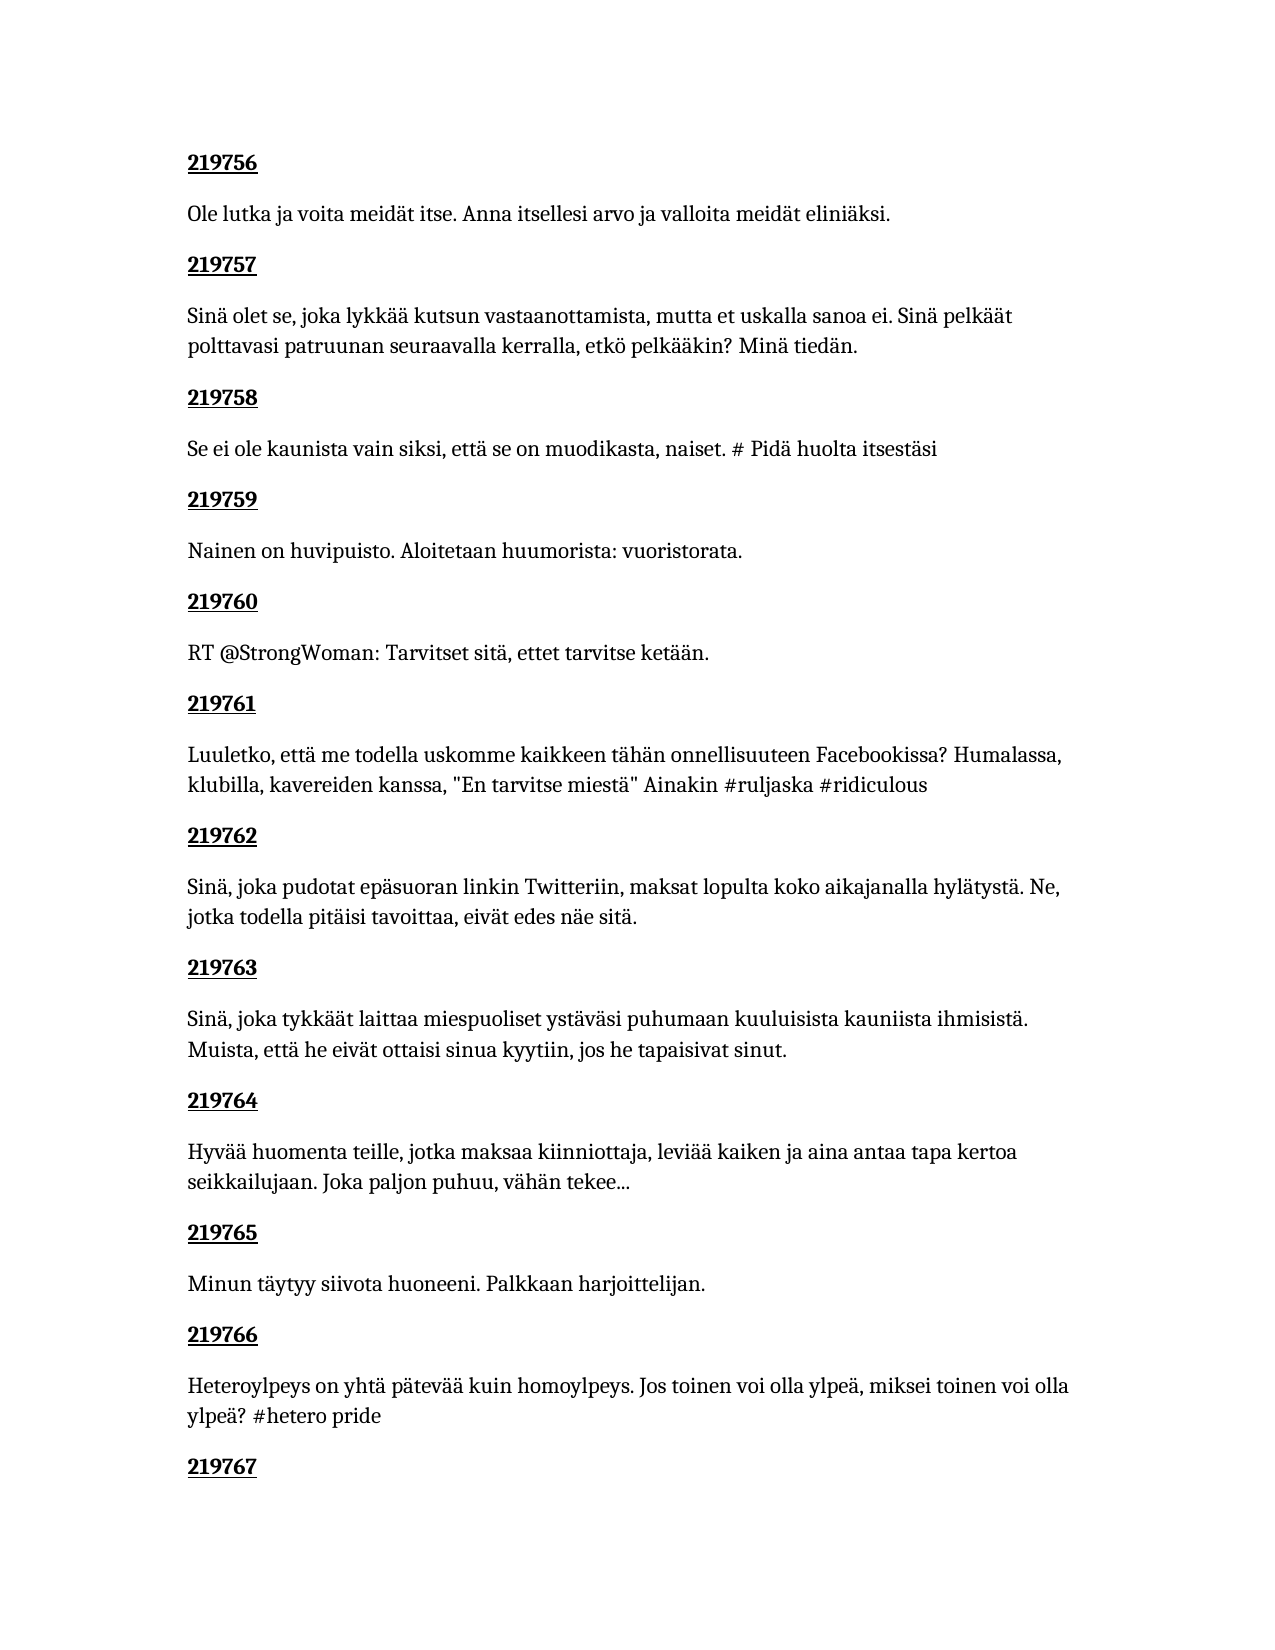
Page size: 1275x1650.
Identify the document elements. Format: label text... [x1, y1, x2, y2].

text 219756 [187, 150, 1087, 176]
text Ole lutka ja voita meidät itse. Anna itsellesi arvo ja valloita meidät eliniäksi. [187, 201, 1087, 227]
text Hyvää huomenta teille, jotka maksaa kiinniottaja, leviää kaiken ja aina antaa tapa kertoa seikkailujaan. Joka paljon puhuu, vähän tekee... [187, 1138, 1087, 1195]
text 219758 [187, 384, 1087, 411]
text 219767 [187, 1454, 1087, 1481]
text 219765 [187, 1220, 1087, 1246]
text 219762 [187, 823, 1087, 849]
text 219760 [187, 588, 1087, 615]
text Luuletko, että me todella uskomme kaikkeen tähän onnellisuuteen Facebookissa? Humalassa, klubilla, kavereiden kanssa, "En tarvitse miestä" Ainakin #ruljaska #ridiculous [187, 742, 1087, 798]
text Nainen on huvipuisto. Aloitetaan huumorista: vuoristorata. [187, 537, 1087, 564]
text Se ei ole kaunista vain siksi, että se on muodikasta, naiset. # Pidä huolta itsestäsi [187, 435, 1087, 462]
text RT @StrongWoman: Tarvitset sitä, ettet tarvitse ketään. [187, 639, 1087, 666]
text Minun täytyy siivota huoneeni. Palkkaan harjoittelijan. [187, 1271, 1087, 1297]
text 219766 [187, 1322, 1087, 1348]
text 219759 [187, 486, 1087, 513]
text Sinä, joka tykkäät laittaa miespuoliset ystäväsi puhumaan kuuluisista kauniista ihmisistä. Muista, että he eivät ottaisi sinua kyytiin, jos he tapaisivat sinut. [187, 1006, 1087, 1063]
text 219764 [187, 1087, 1087, 1114]
text 219757 [187, 252, 1087, 278]
text 219763 [187, 955, 1087, 982]
text Sinä, joka pudotat epäsuoran linkin Twitteriin, maksat lopulta koko aikajanalla hylätystä. Ne, jotka todella pitäisi tavoittaa, eivät edes näe sitä. [187, 874, 1087, 931]
text 219761 [187, 691, 1087, 717]
text Sinä olet se, joka lykkää kutsun vastaanottamista, mutta et uskalla sanoa ei. Sinä pelkäät polttavasi patruunan seuraavalla kerralla, etkö pelkääkin? Minä tiedän. [187, 303, 1087, 360]
text Heteroylpeys on yhtä pätevää kuin homoylpeys. Jos toinen voi olla ylpeä, miksei toinen voi olla ylpeä? #hetero pride [187, 1373, 1087, 1429]
